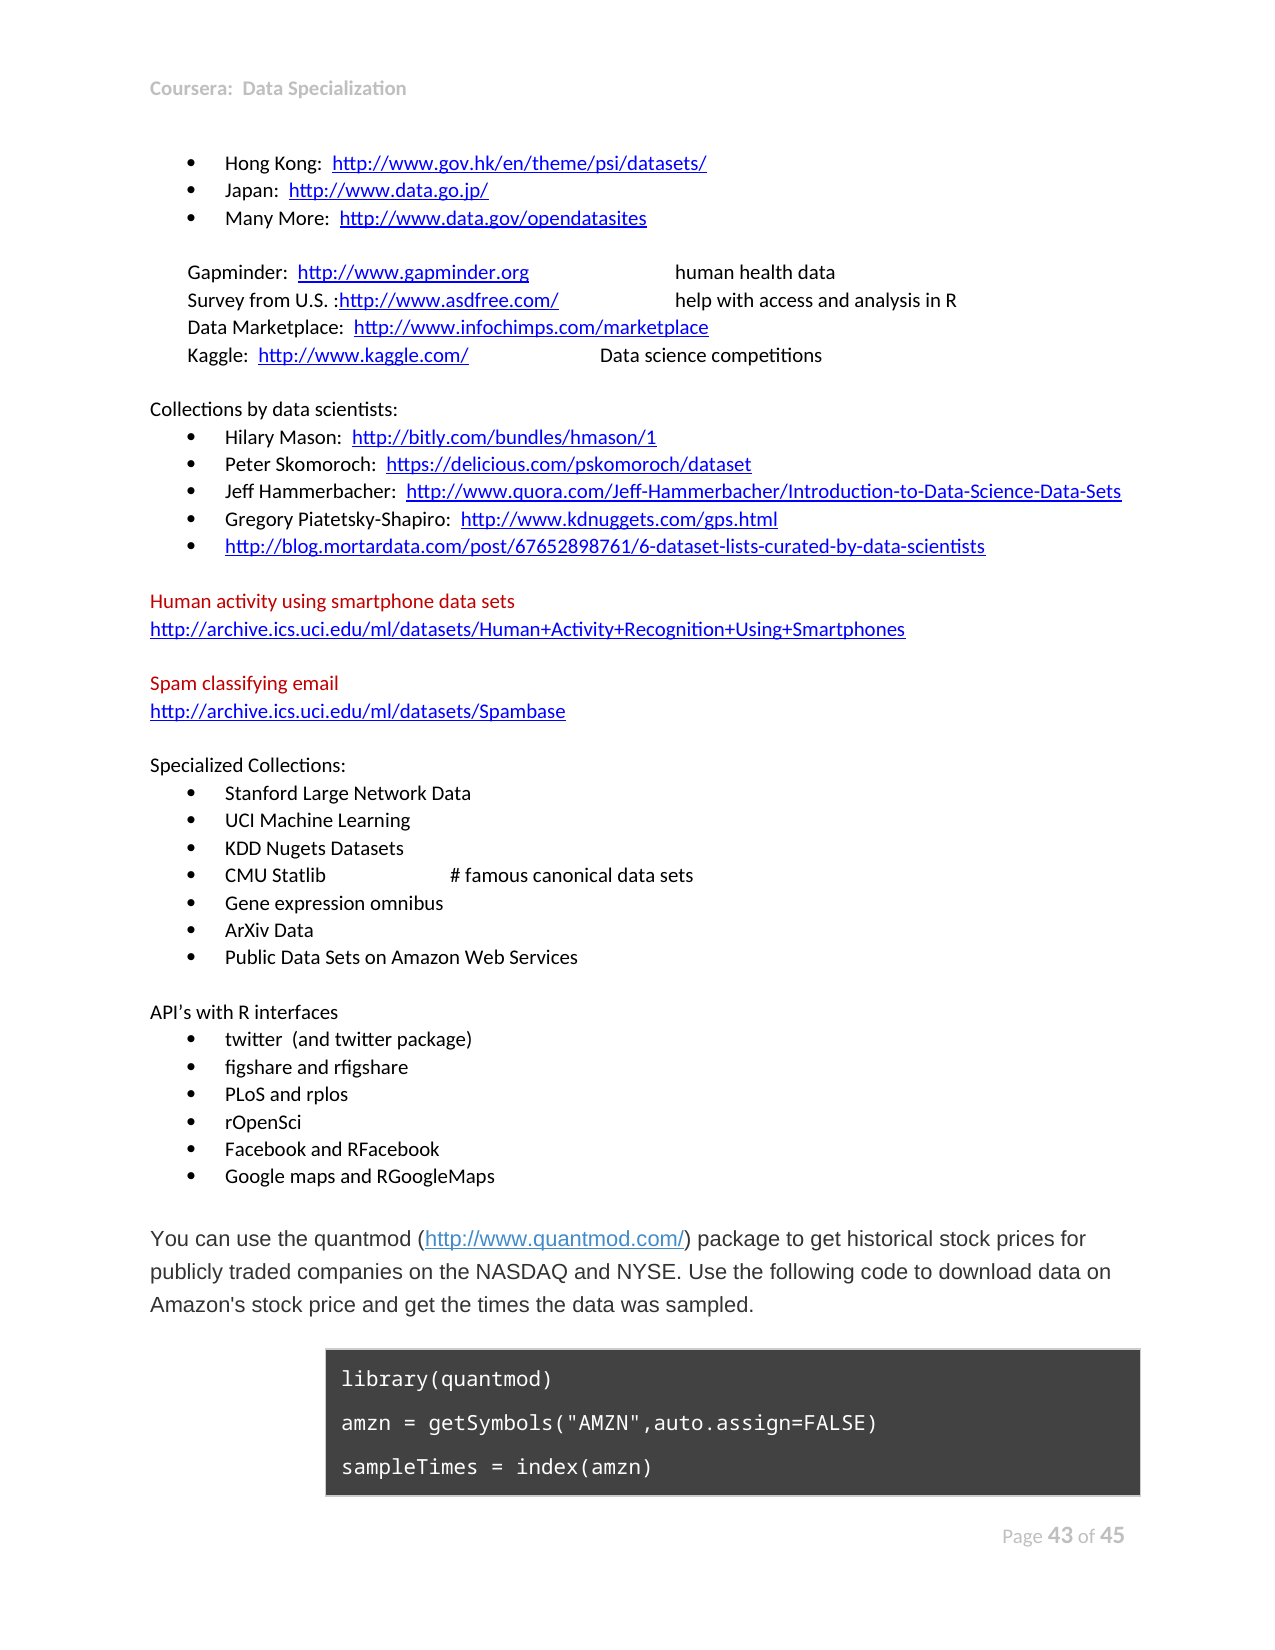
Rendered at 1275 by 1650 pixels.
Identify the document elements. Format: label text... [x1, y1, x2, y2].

list Gene expression omnibus [187, 890, 1125, 915]
text Human activity using smartphone data sets [150, 588, 1125, 614]
list Jeff Hammerbacher: http://www.quora.com/Jeff-Hammerbacher/Introduction-to-Data-Science-Data-Sets [187, 479, 1125, 504]
list Hilary Mason: http://bitly.com/bundles/hmason/1 [187, 424, 1125, 449]
list Stanford Large Network Data [187, 780, 1125, 806]
text Gapminder: http://www.gapminder.org human health data [150, 259, 1125, 285]
list figshare and rfigshare [187, 1054, 1125, 1079]
text Data Marketplace: http://www.infochimps.com/marketplace [150, 314, 1125, 340]
list Japan: http://www.data.go.jp/ [187, 177, 1125, 203]
list Hong Kong: http://www.gov.hk/en/theme/psi/datasets/ [187, 150, 1125, 175]
list Peter Skomoroch: https://delicious.com/pskomoroch/dataset [187, 451, 1125, 477]
text Survey from U.S. :http://www.asdfree.com/ help with access and analysis in R [150, 287, 1125, 312]
text Collections by data scientists: [150, 397, 1125, 422]
list KDD Nugets Datasets [187, 835, 1125, 860]
text library(quantmod) [326, 1350, 1140, 1392]
list Facebook and RFacebook [187, 1136, 1125, 1162]
text Spam classifying email [150, 671, 1125, 696]
list Public Data Sets on Amazon Web Services [187, 944, 1125, 970]
list ArXiv Data [187, 917, 1125, 942]
text API’s with R interfaces [150, 999, 1125, 1025]
list rOpenSci [187, 1109, 1125, 1134]
list PLoS and rplos [187, 1081, 1125, 1107]
list UCI Machine Learning [187, 807, 1125, 833]
list Many More: http://www.data.gov/opendatasites [187, 205, 1125, 230]
list Google maps and RGoogleMaps [187, 1164, 1125, 1189]
text sampleTimes = index(amzn) [326, 1436, 1140, 1495]
text You can use the quantmod (http://www.quantmod.com/) package to get historical stock prices for publicly traded companies on the NASDAQ and NYSE. Use the following code to download data on Amazon's stock price and get the times the data was sampled. [150, 1218, 1125, 1317]
text Specialized Collections: [150, 753, 1125, 778]
list Gregory Piatetsky-Shapiro: http://www.kdnuggets.com/gps.html [187, 506, 1125, 532]
text amzn = getSymbols("AMZN",auto.assign=FALSE) [326, 1392, 1140, 1436]
list http://blog.mortardata.com/post/67652898761/6-dataset-lists-curated-by-data-scientists [187, 533, 1125, 559]
text Kaggle: http://www.kaggle.com/ Data science competitions [150, 342, 1125, 367]
list twitter (and twitter package) [187, 1027, 1125, 1052]
text http://archive.ics.uci.edu/ml/datasets/Human+Activity+Recognition+Using+Smartphones [150, 616, 1125, 641]
list CMU Statlib # famous canonical data sets [187, 862, 1125, 888]
text http://archive.ics.uci.edu/ml/datasets/Spambase [150, 698, 1125, 723]
